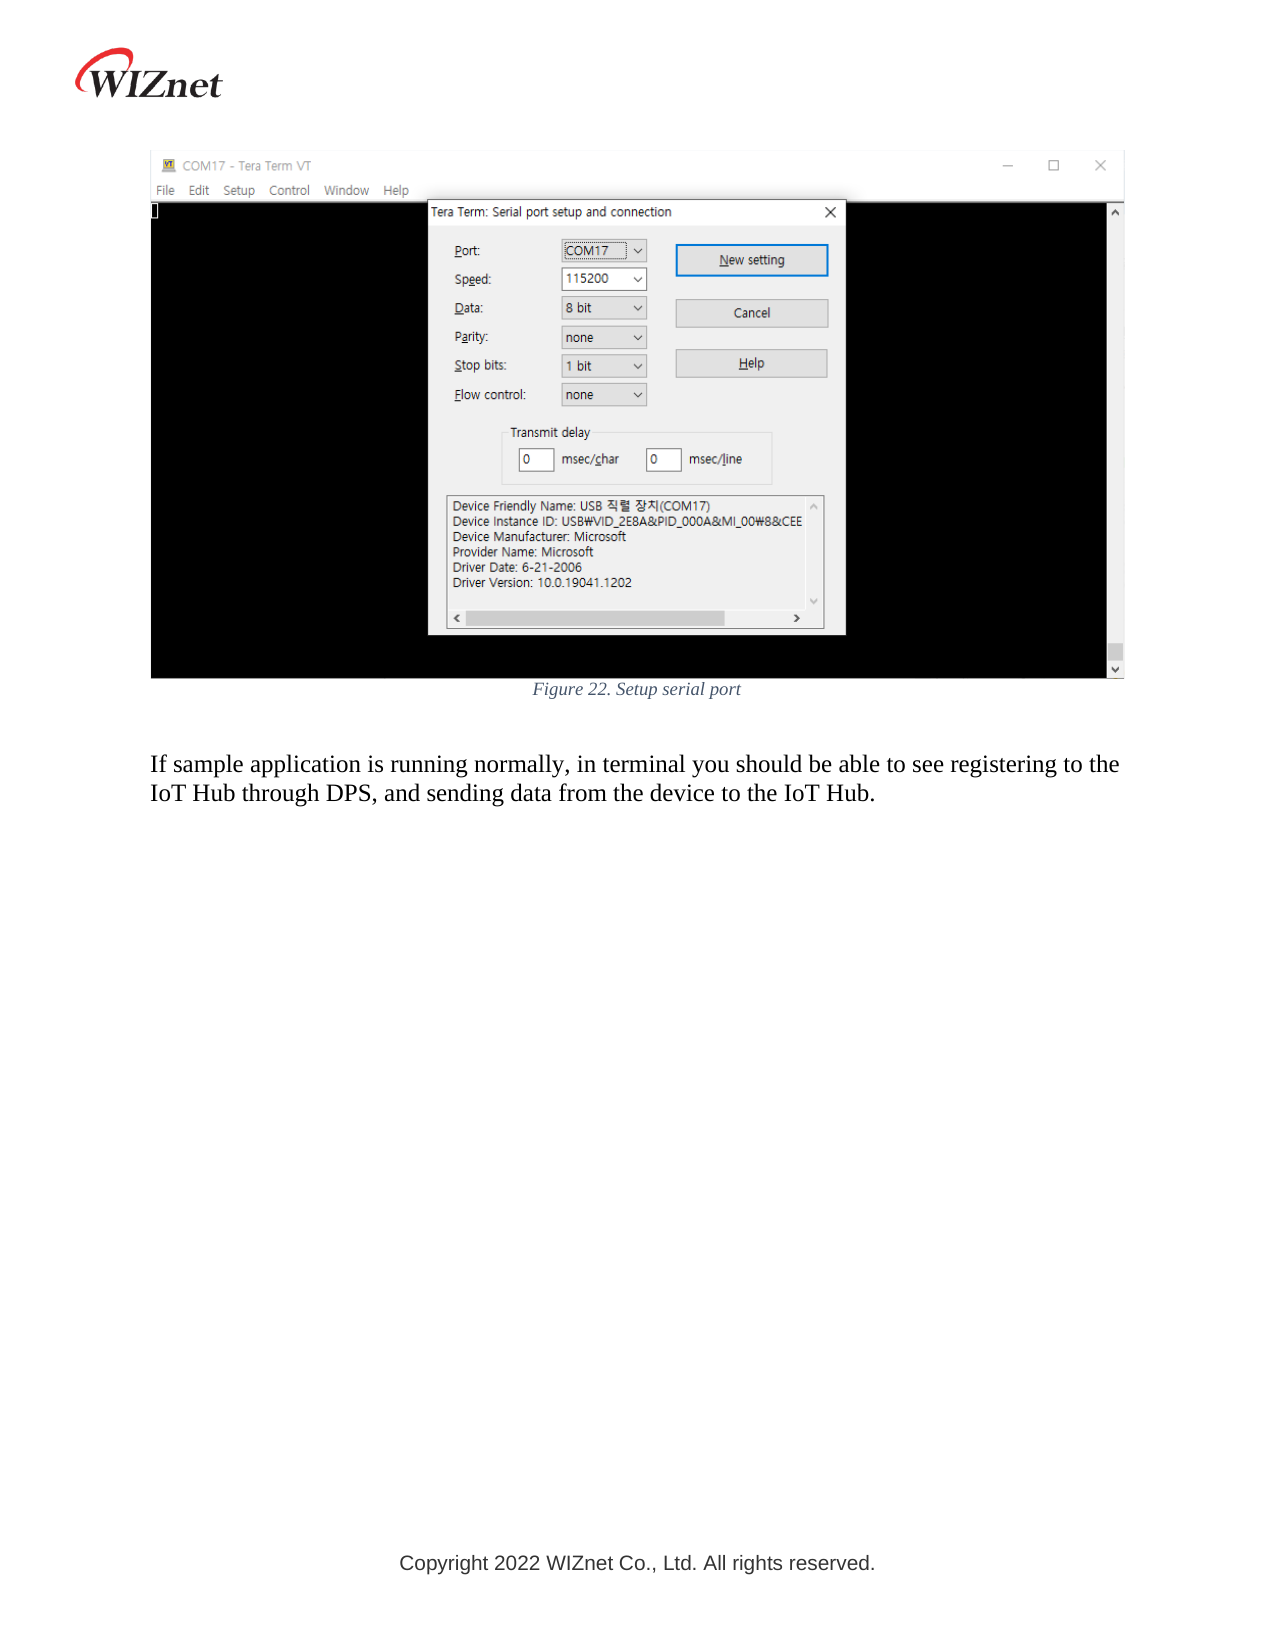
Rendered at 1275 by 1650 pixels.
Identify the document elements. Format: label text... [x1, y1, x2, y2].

picture [150, 150, 1125, 679]
text If sample application is running normally, in terminal you should be able to see registering to the IoT Hub through DPS, and sending data from the device to the IoT Hub. [150, 749, 1125, 807]
picture [75, 36, 223, 111]
